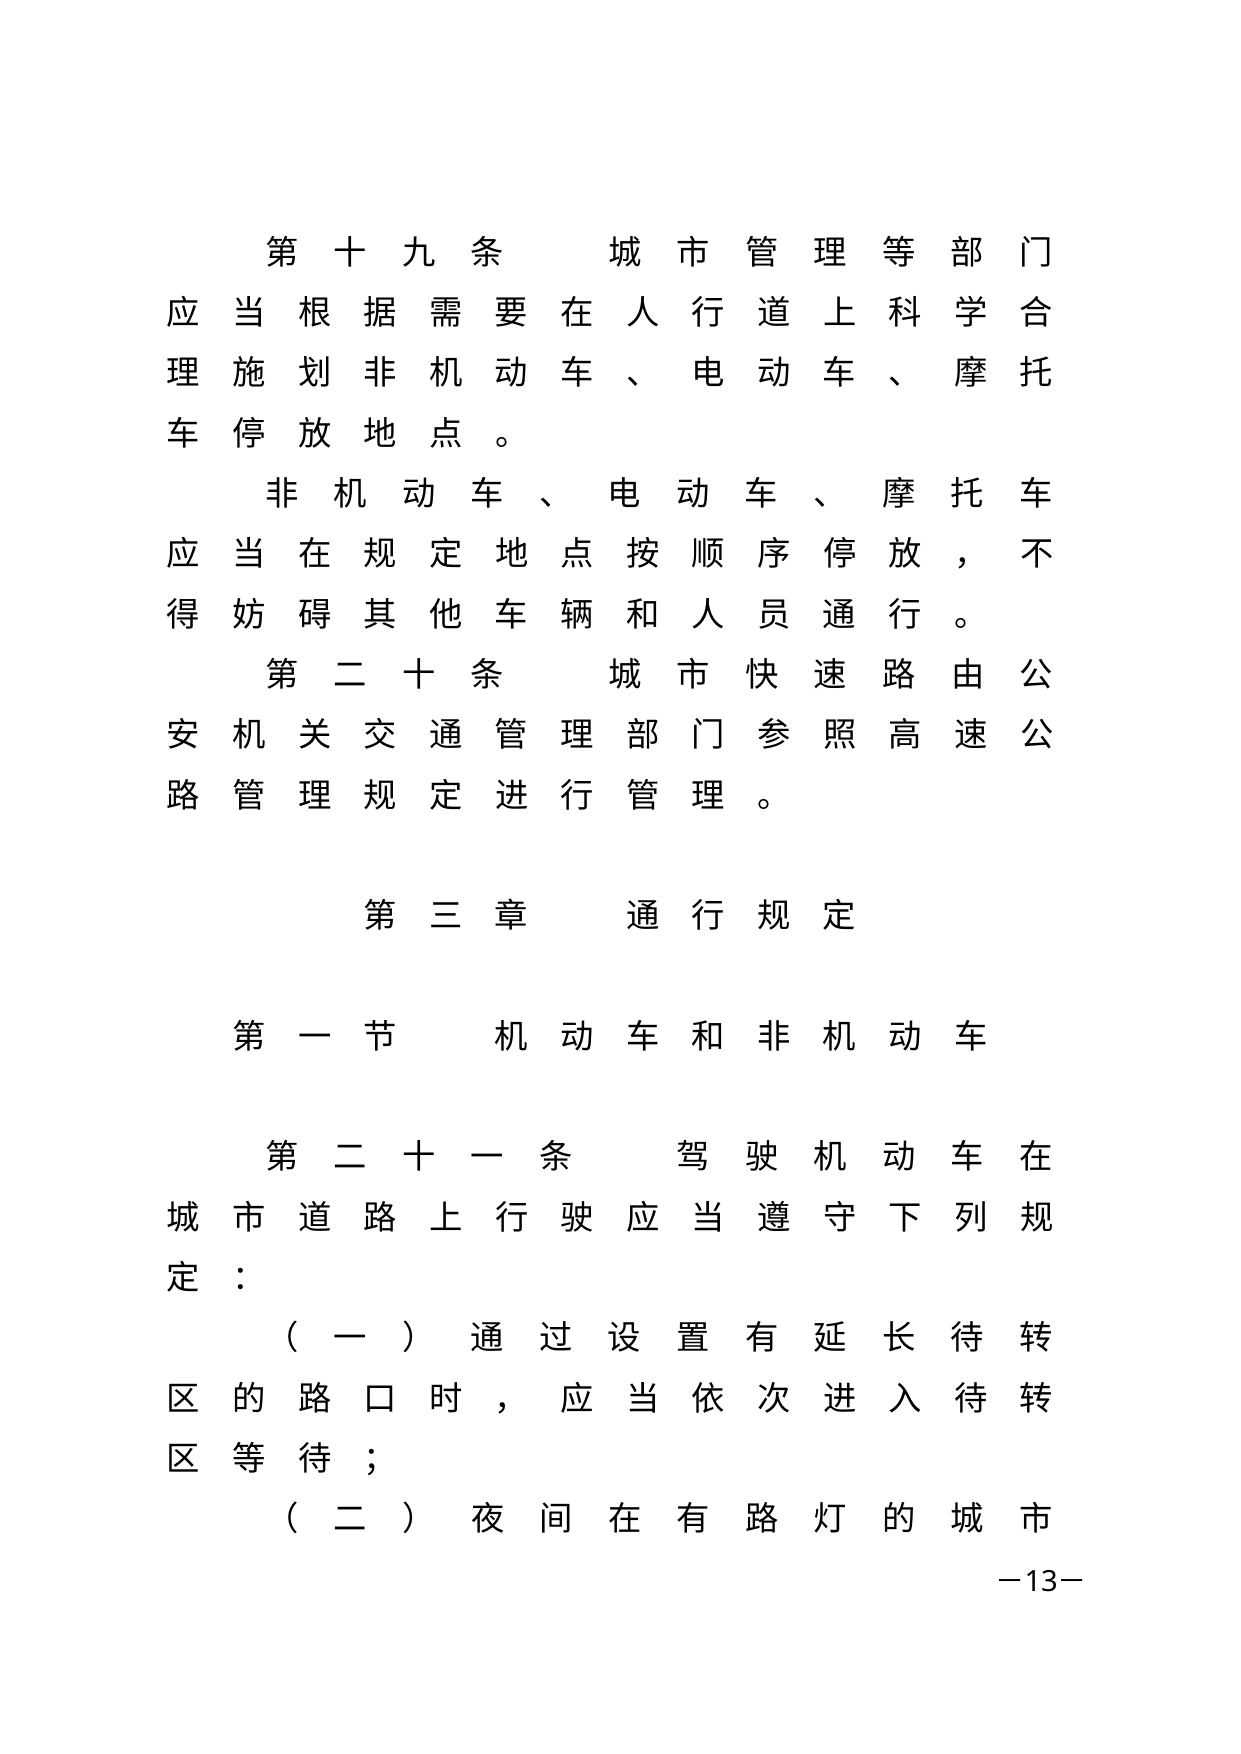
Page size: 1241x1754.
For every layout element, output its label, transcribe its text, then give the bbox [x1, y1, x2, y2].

text 非机动车、电动车、摩托车应当在规定地点按顺序停放，不得妨碍其他车辆和人员通行。 [167, 461, 1085, 642]
text 第十九条 城市管理等部门应当根据需要在人行道上科学合理施划非机动车、电动车、摩托车停放地点。 [167, 219, 1085, 461]
text 第二十条 城市快速路由公安机关交通管理部门参照高速公路管理规定进行管理。 [167, 642, 1085, 823]
text （二）夜间在有路灯的城市道路上行驶时，不得使用远光灯； [167, 1486, 1085, 1546]
text 第二十一条 驾驶机动车在城市道路上行驶应当遵守下列规定： [167, 1124, 1085, 1305]
text 第一节 机动车和非机动车 [167, 1003, 1085, 1064]
text 第三章 通行规定 [167, 883, 1085, 943]
text （一）通过设置有延长待转区的路口时，应当依次进入待转区等待； [167, 1305, 1085, 1486]
